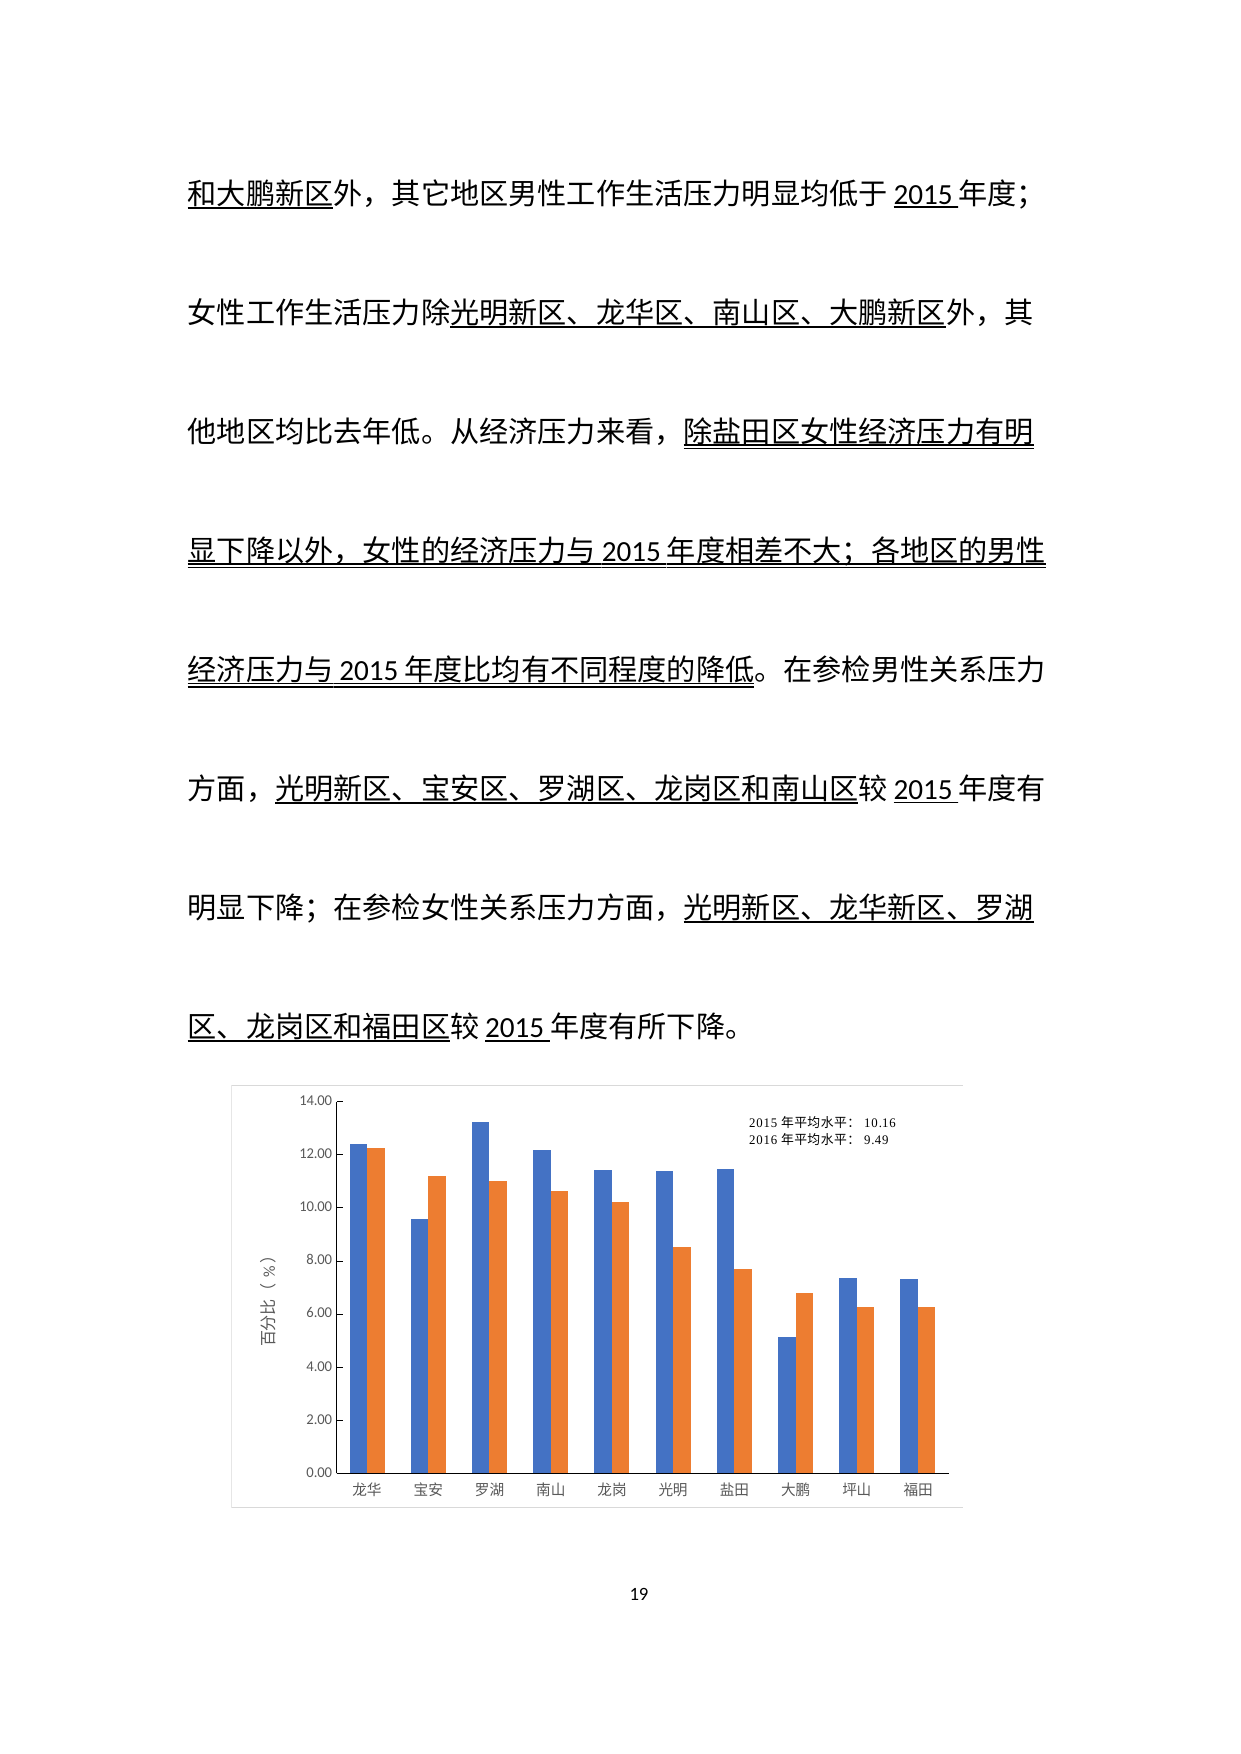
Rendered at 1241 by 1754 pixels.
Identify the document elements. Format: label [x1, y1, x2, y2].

text [187, 152, 1053, 1065]
